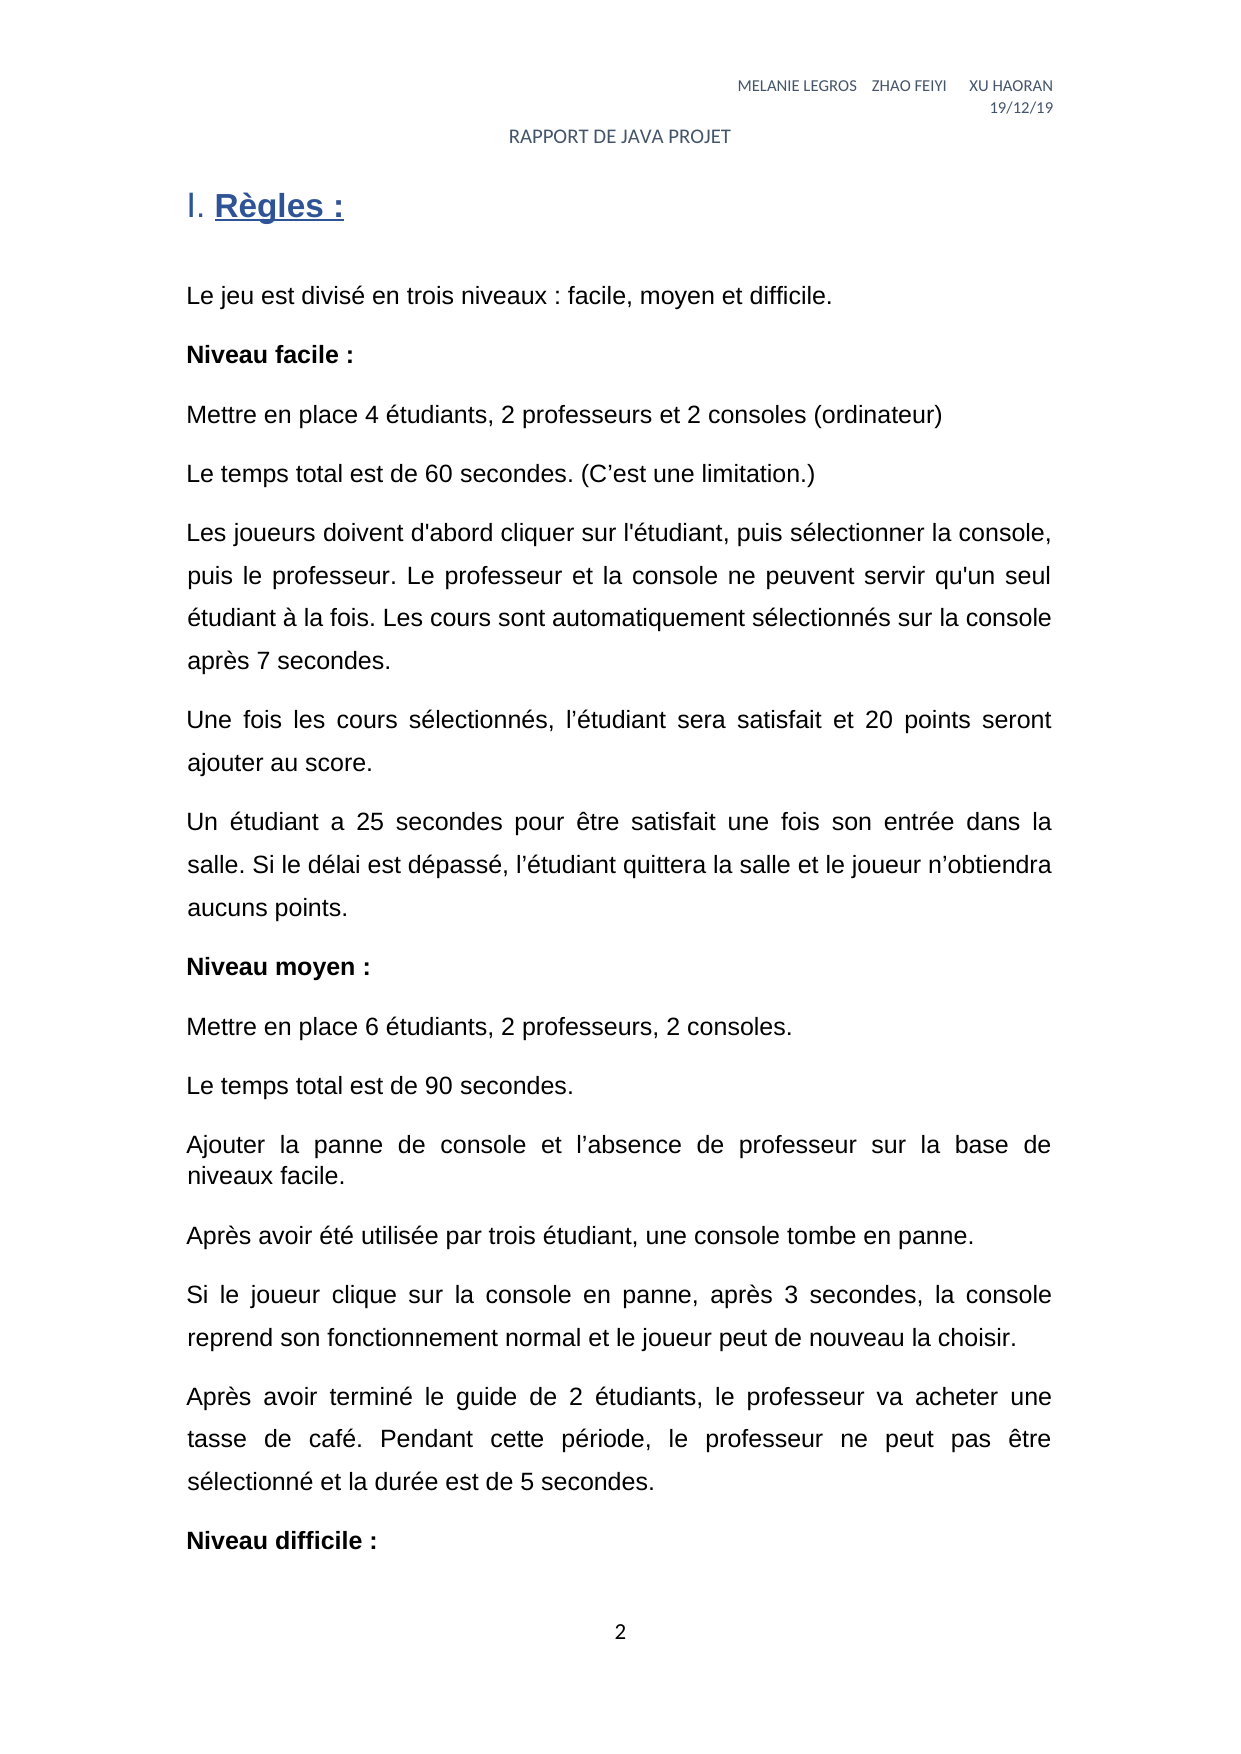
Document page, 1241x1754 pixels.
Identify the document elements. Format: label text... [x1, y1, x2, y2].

text Mettre en place 6 étudiants, 2 professeurs, 2 consoles. [186, 1012, 1053, 1041]
text Après avoir été utilisée par trois étudiant, une console tombe en panne. [186, 1221, 1053, 1249]
text Mettre en place 4 étudiants, 2 professeurs et 2 consoles (ordinateur) [186, 400, 1053, 428]
text Le jeu est divisé en trois niveaux : facile, moyen et difficile. [186, 281, 1053, 309]
text Le temps total est de 90 secondes. [186, 1071, 1053, 1100]
text Une fois les cours sélectionnés, l’étudiant sera satisfait et 20 points seront ajouter au score. [186, 705, 1053, 776]
text Niveau difficile : [186, 1526, 1053, 1555]
text Ajouter la panne de console et l’absence de professeur sur la base de niveaux facile. [186, 1131, 1053, 1190]
text Le temps total est de 60 secondes. (C’est une limitation.) [186, 459, 1053, 488]
text Un étudiant a 25 secondes pour être satisfait une fois son entrée dans la salle. Si le délai est dépassé, l’étudiant quittera la salle et le joueur n’obtiendra aucuns points. [186, 807, 1053, 921]
text Si le joueur clique sur la console en panne, après 3 secondes, la console reprend son fonctionnement normal et le joueur peut de nouveau la choisir. [186, 1280, 1053, 1351]
subtitle Ⅰ. Règles : [186, 185, 1053, 226]
text Niveau moyen : [186, 952, 1053, 981]
text Les joueurs doivent d'abord cliquer sur l'étudiant, puis sélectionner la console, puis le professeur. Le professeur et la console ne peuvent servir qu'un seul étudiant à la fois. Les cours sont automatiquement sélectionnés sur la console après 7 secondes. [186, 518, 1053, 675]
text Après avoir terminé le guide de 2 étudiants, le professeur va acheter une tasse de café. Pendant cette période, le professeur ne peut pas être sélectionné et la durée est de 5 secondes. [186, 1382, 1053, 1496]
text Niveau facile : [186, 340, 1053, 369]
